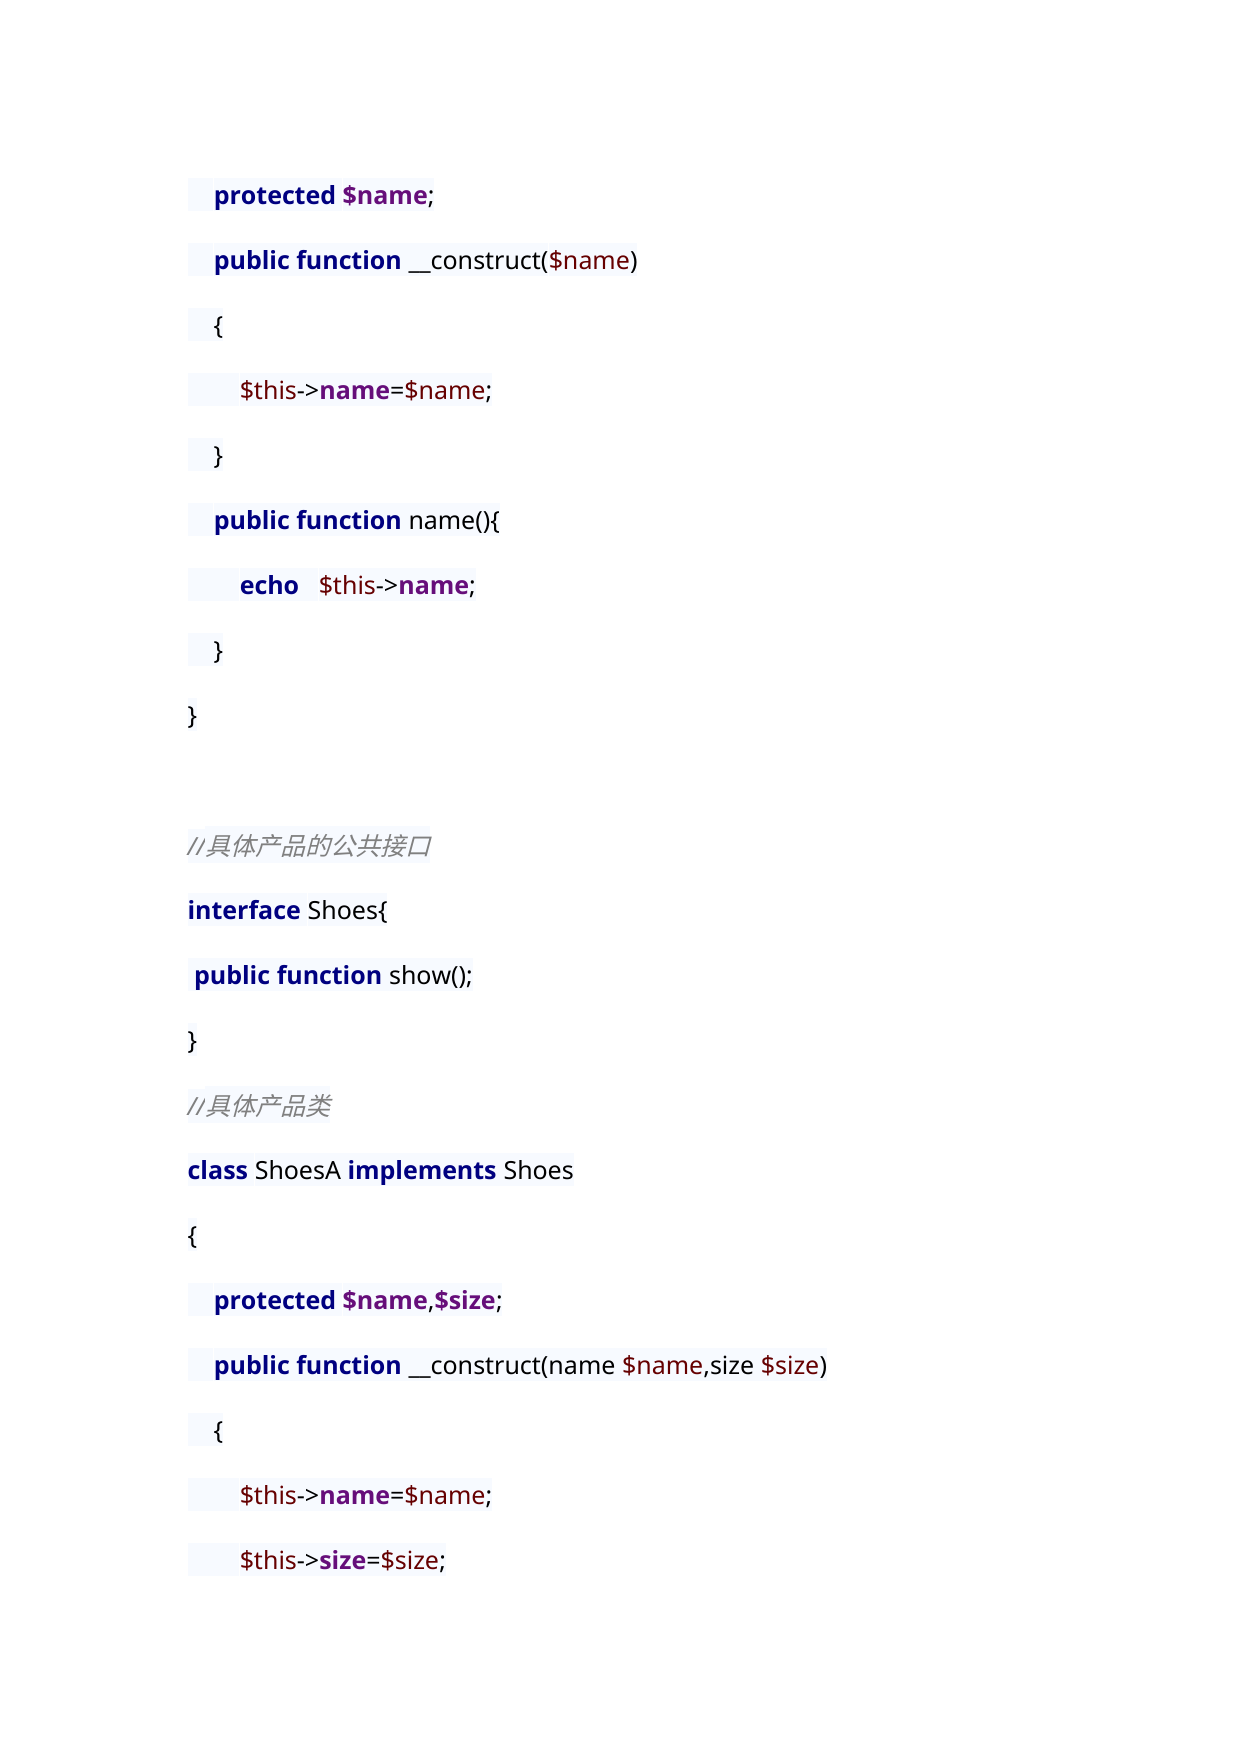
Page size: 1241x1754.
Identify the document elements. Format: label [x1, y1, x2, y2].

text [187, 162, 1053, 1592]
